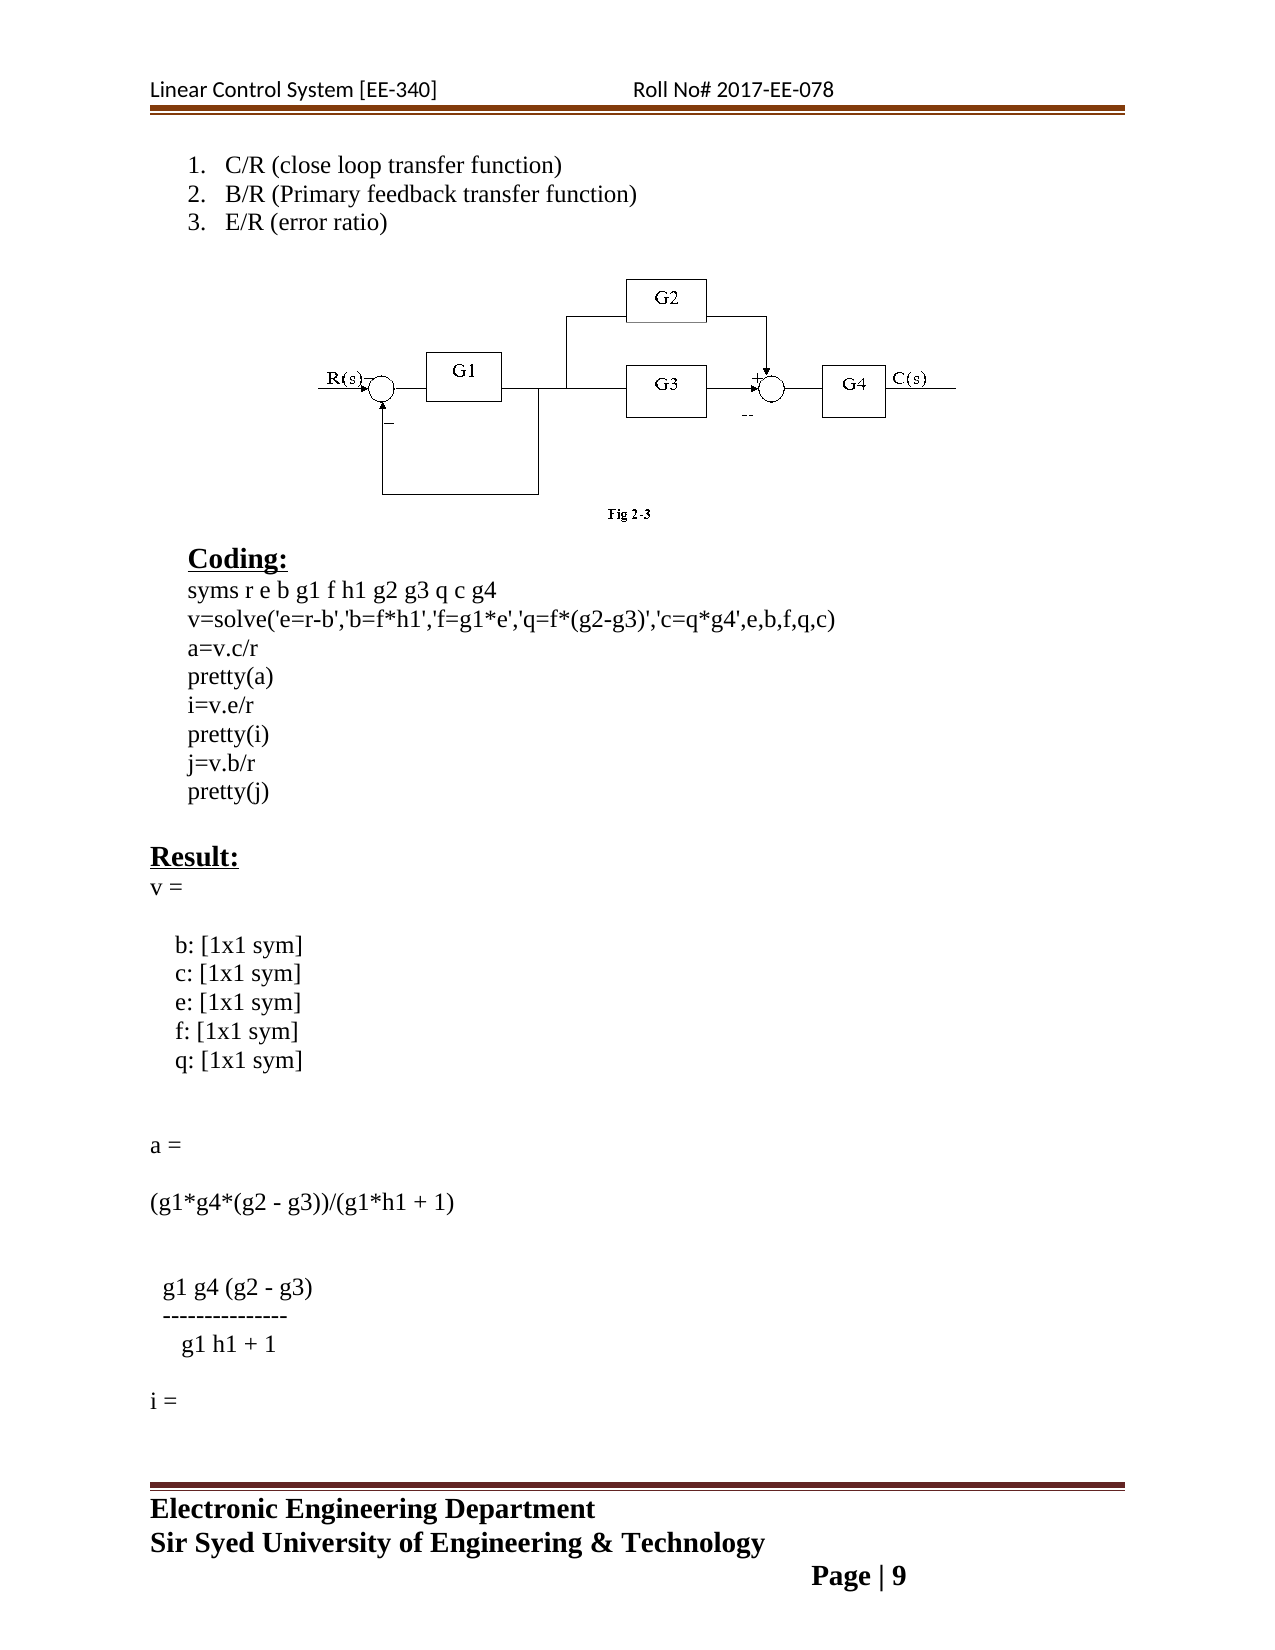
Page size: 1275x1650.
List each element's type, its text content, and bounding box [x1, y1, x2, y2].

text syms r e b g1 f h1 g2 g3 q c g4 [187, 575, 1125, 604]
text pretty(j) [187, 776, 1125, 805]
text b: [1x1 sym] [150, 930, 1125, 958]
text q: [1x1 sym] [150, 1045, 1125, 1073]
text g1 h1 + 1 [150, 1329, 1125, 1358]
text v = [150, 872, 1125, 901]
text Coding: [187, 236, 1125, 575]
text Result: [150, 839, 1125, 872]
text i = [150, 1386, 1125, 1415]
text (g1*g4*(g2 - g3))/(g1*h1 + 1) [150, 1187, 1125, 1216]
text a=v.c/r [187, 633, 1125, 661]
text pretty(a) [187, 661, 1125, 690]
text i=v.e/r [187, 690, 1125, 719]
text v=solve('e=r-b','b=f*h1','f=g1*e','q=f*(g2-g3)','c=q*g4',e,b,f,q,c) [187, 604, 1125, 633]
text e: [1x1 sym] [150, 987, 1125, 1016]
text c: [1x1 sym] [150, 958, 1125, 987]
list B/R (Primary feedback transfer function) [187, 179, 1125, 207]
text a = [150, 1130, 1125, 1159]
list E/R (error ratio) [187, 207, 1125, 236]
text g1 g4 (g2 - g3) [150, 1272, 1125, 1301]
text f: [1x1 sym] [150, 1016, 1125, 1045]
list C/R (close loop transfer function) [187, 150, 1125, 179]
text pretty(i) [187, 719, 1125, 748]
text --------------- [150, 1301, 1125, 1329]
text j=v.b/r [187, 748, 1125, 776]
